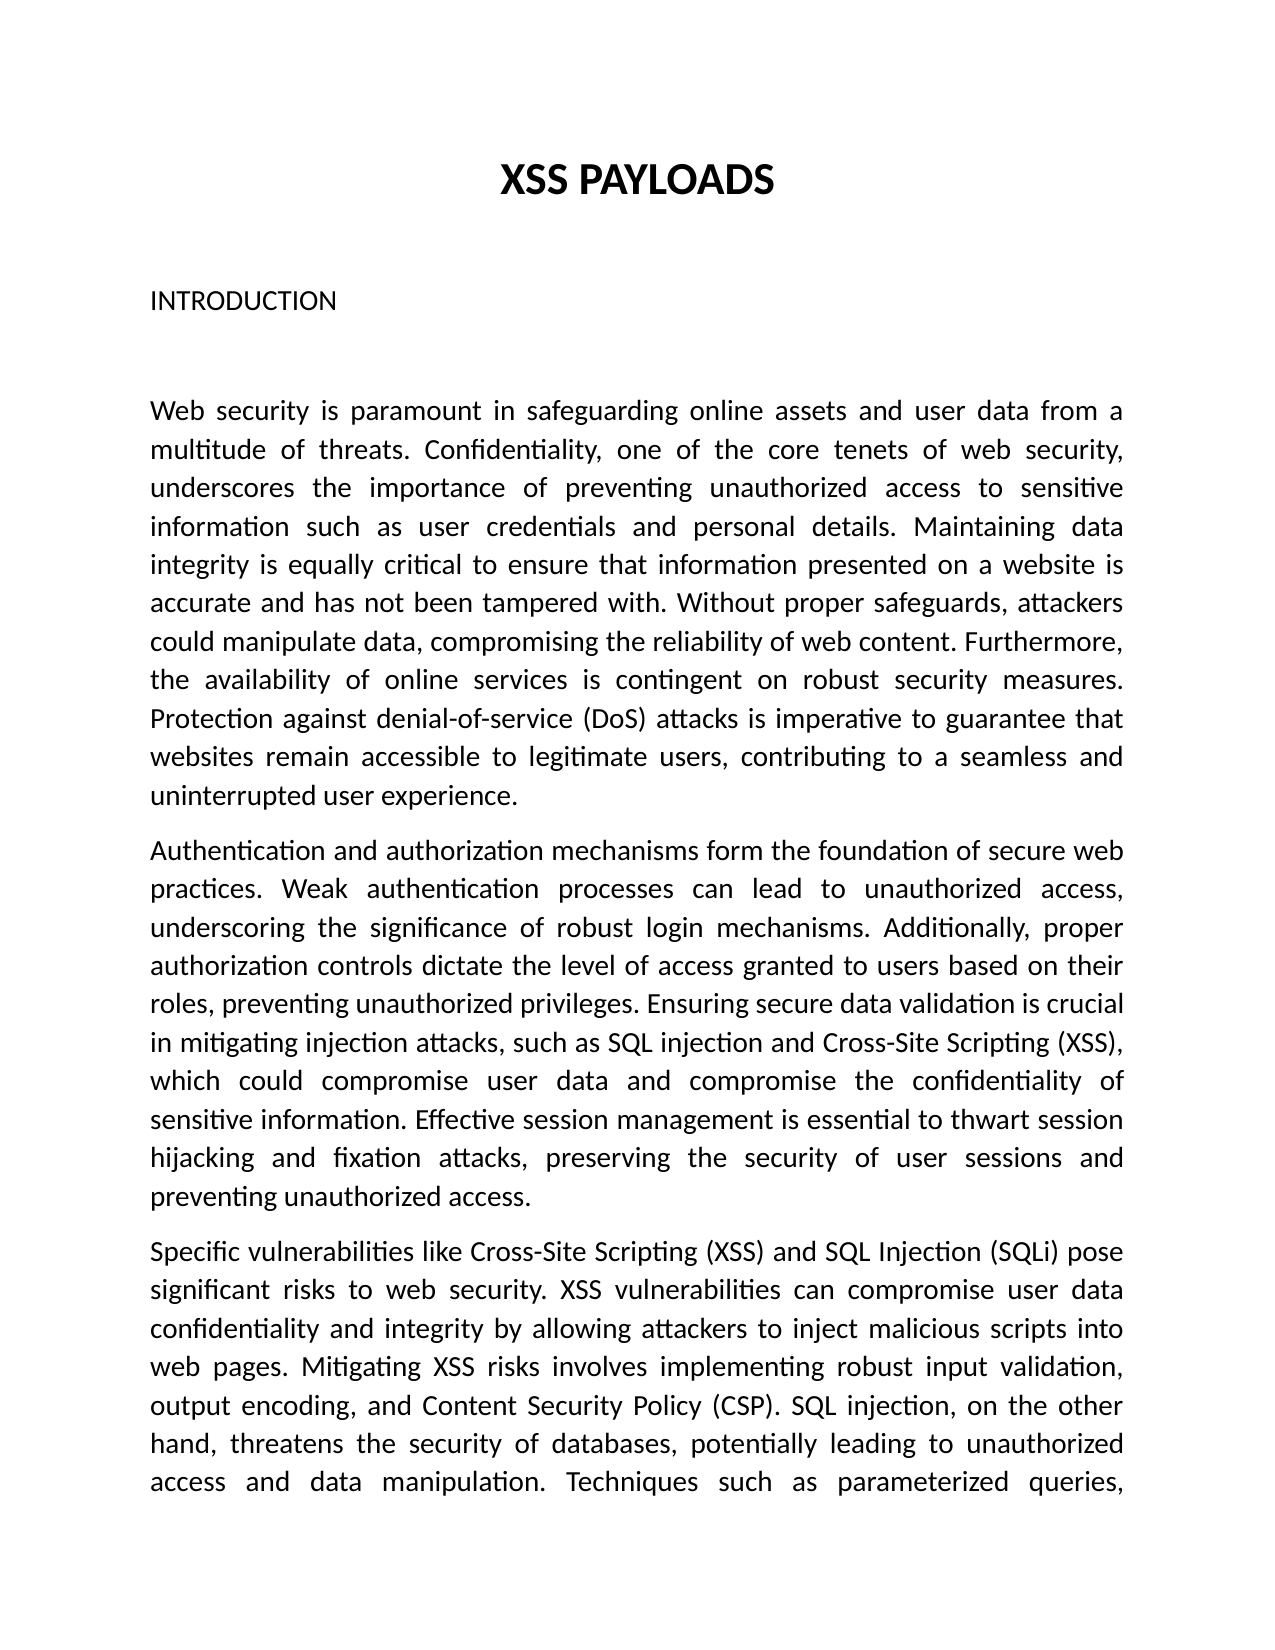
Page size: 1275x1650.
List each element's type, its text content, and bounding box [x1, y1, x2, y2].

text Authentication and authorization mechanisms form the foundation of secure web practices. Weak authentication processes can lead to unauthorized access, underscoring the significance of robust login mechanisms. Additionally, proper authorization controls dictate the level of access granted to users based on their roles, preventing unauthorized privileges. Ensuring secure data validation is crucial in mitigating injection attacks, such as SQL injection and Cross-Site Scripting (XSS), which could compromise user data and compromise the confidentiality of sensitive information. Effective session management is essential to thwart session hijacking and fixation attacks, preserving the security of user sessions and preventing unauthorized access. [150, 832, 1125, 1213]
text Web security is paramount in safeguarding online assets and user data from a multitude of threats. Confidentiality, one of the core tenets of web security, underscores the importance of preventing unauthorized access to sensitive information such as user credentials and personal details. Maintaining data integrity is equally critical to ensure that information presented on a website is accurate and has not been tampered with. Without proper safeguards, attackers could manipulate data, compromising the reliability of web content. Furthermore, the availability of online services is contingent on robust security measures. Protection against denial-of-service (DoS) attacks is imperative to guarantee that websites remain accessible to legitimate users, contributing to a seamless and uninterrupted user experience. [150, 392, 1125, 812]
text INTRODUCTION [150, 282, 1125, 318]
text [150, 1233, 1125, 1499]
text XSS PAYLOADS [150, 150, 1125, 206]
